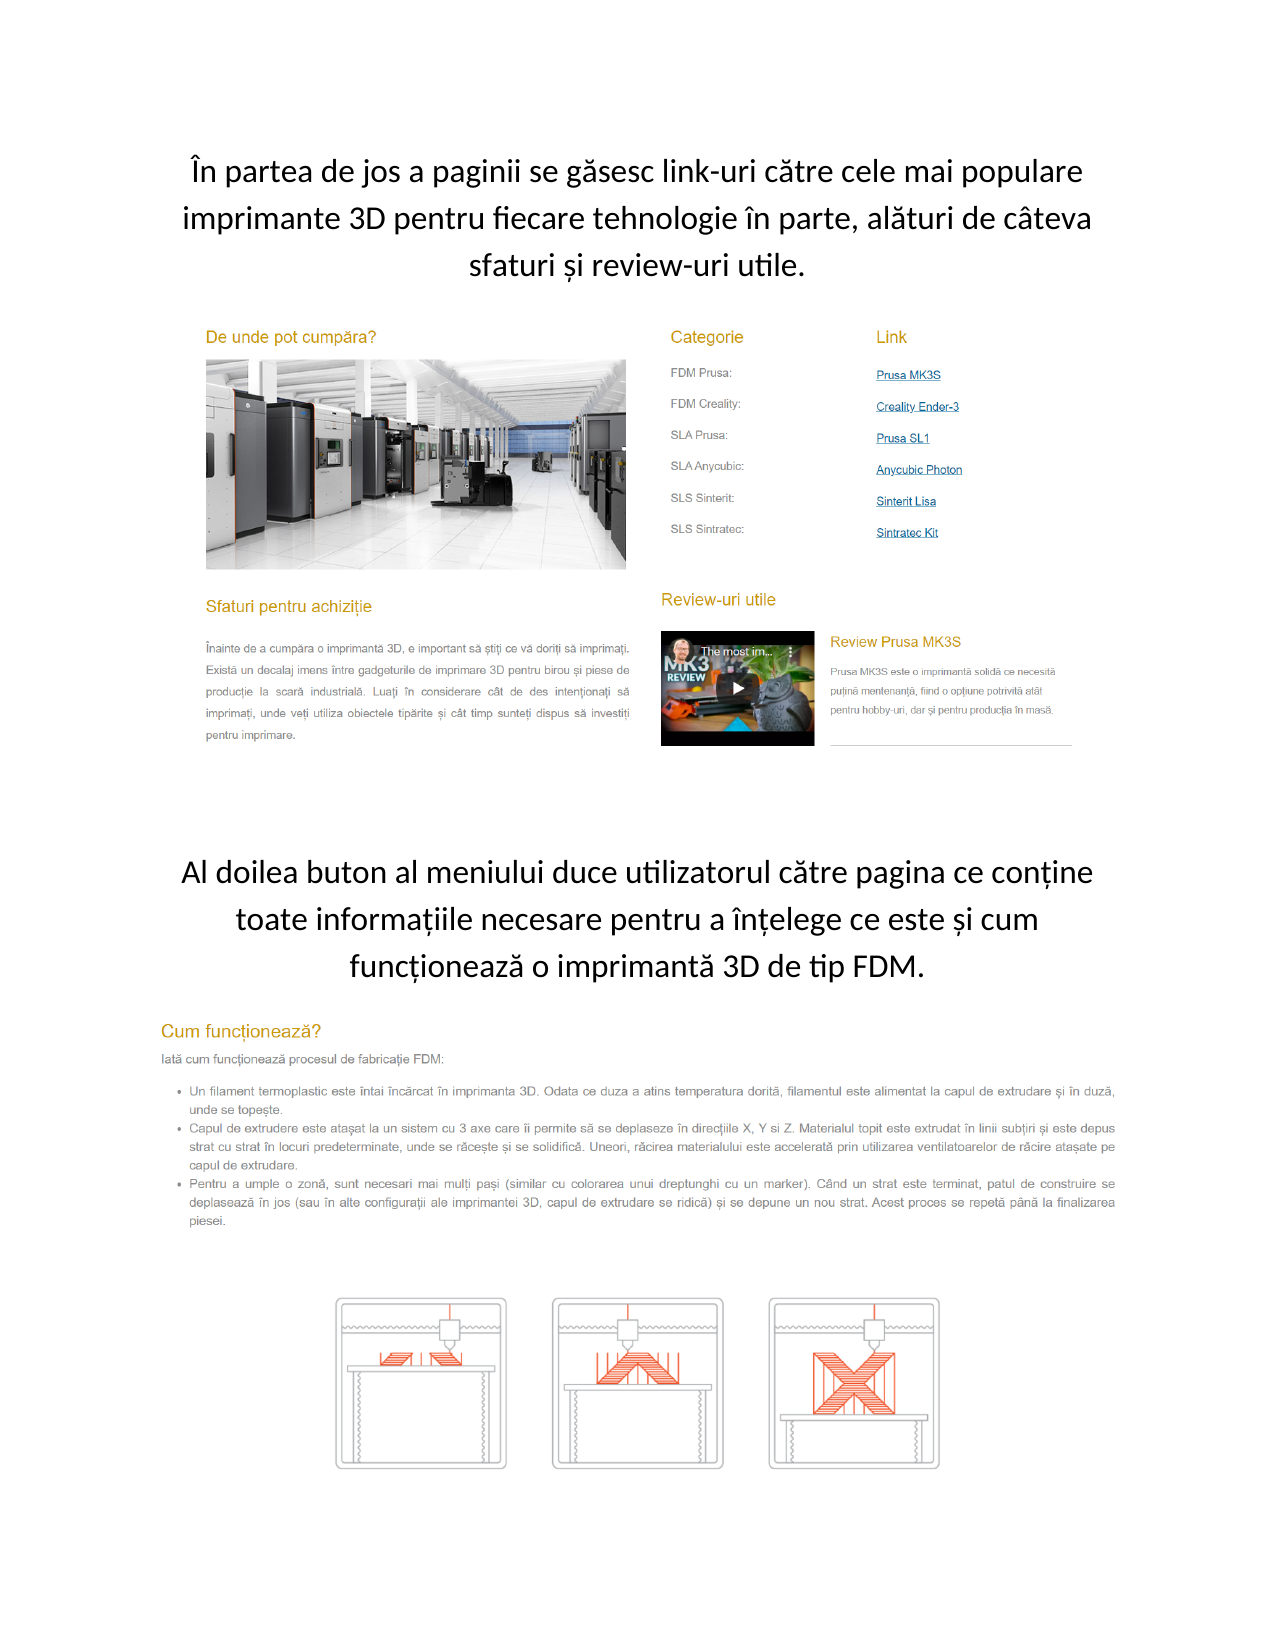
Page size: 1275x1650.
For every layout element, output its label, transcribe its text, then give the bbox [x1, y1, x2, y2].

text Al doilea buton al meniului duce utilizatorul către pagina ce conține toate informațiile necesare pentru a înțelege ce este și cum funcționează o imprimantă 3D de tip FDM. [150, 851, 1125, 985]
picture [150, 311, 1125, 759]
text În partea de jos a paginii se găsesc link-uri către cele mai populare imprimante 3D pentru fiecare tehnologie în parte, alături de câteva sfaturi și review-uri utile. [150, 150, 1125, 284]
picture [150, 1012, 1125, 1473]
